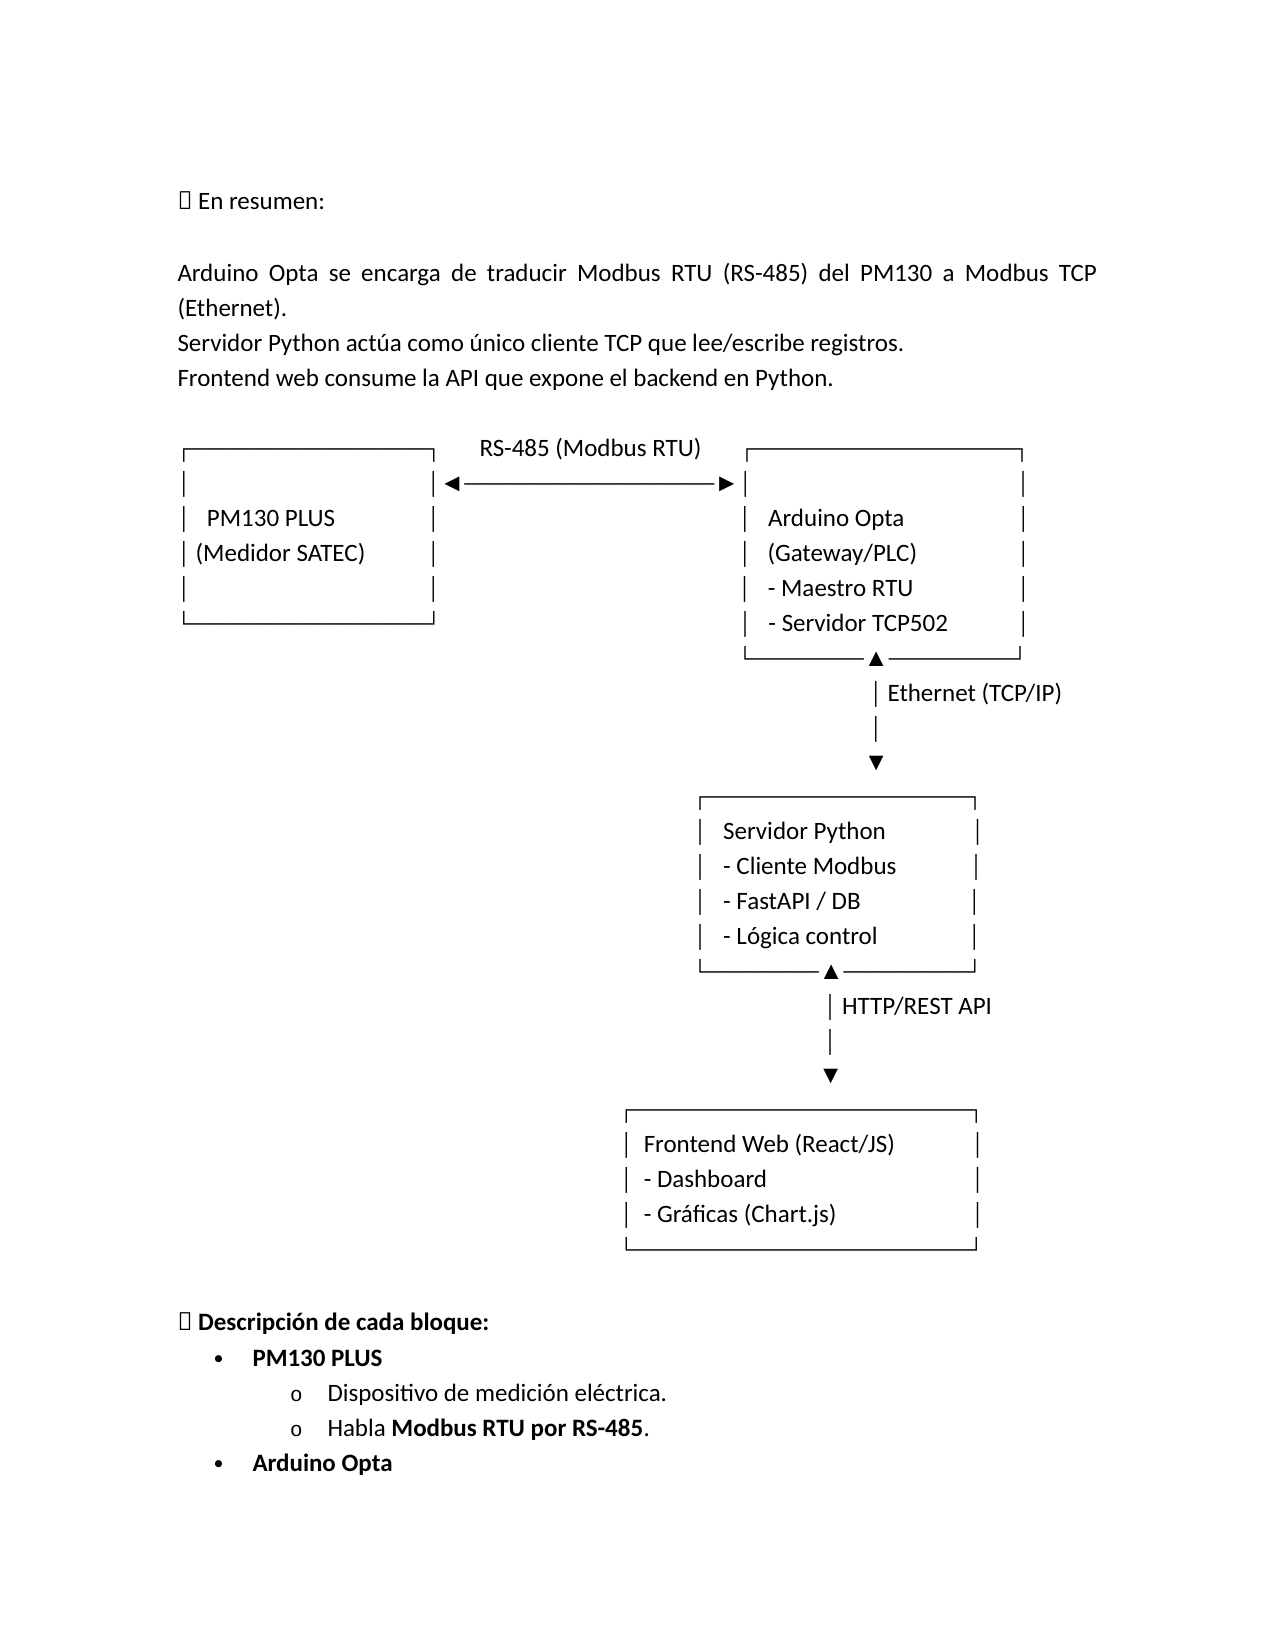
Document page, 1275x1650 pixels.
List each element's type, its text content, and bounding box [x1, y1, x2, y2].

text └───────────────────┘ │ - Servidor TCP502 │ [177, 607, 1098, 637]
text ▼ [177, 1060, 1098, 1089]
text └─────────▲──────────┘ [177, 642, 1098, 672]
text │ - FastAPI / DB │ [177, 885, 1098, 916]
text ┌───────────────────┐ RS-485 (Modbus RTU) ┌─────────────────────┐ [177, 432, 1098, 462]
text └───────────────────────────┘ [177, 1233, 1098, 1264]
text │ - Dashboard │ [177, 1163, 1098, 1194]
list Habla Modbus RTU por RS-485. [290, 1412, 1098, 1443]
text │ PM130 PLUS │ │ Arduino Opta │ [177, 502, 1098, 532]
text ✅ En resumen: [177, 183, 1098, 217]
text 📌 Descripción de cada bloque: [177, 1303, 1098, 1337]
list Arduino Opta [215, 1447, 1098, 1478]
text Frontend web consume la API que expone el backend en Python. [177, 362, 1098, 392]
text │ (Medidor SATEC) │ │ (Gateway/PLC) │ [177, 537, 1098, 567]
text ▼ [177, 747, 1098, 776]
text │ │ │ - Maestro RTU │ [177, 572, 1098, 602]
text Arduino Opta se encarga de traducir Modbus RTU (RS-485) del PM130 a Modbus TCP (Ethernet). [177, 257, 1098, 322]
list Dispositivo de medición eléctrica. [290, 1377, 1098, 1408]
text │ HTTP/REST API [177, 990, 1098, 1021]
text │ [177, 1025, 1098, 1056]
text │ - Cliente Modbus │ [177, 850, 1098, 881]
text ┌─────────────────────┐ [177, 780, 1098, 811]
text │ - Gráficas (Chart.js) │ [177, 1198, 1098, 1229]
text │ [177, 712, 1098, 742]
text └─────────▲──────────┘ [177, 955, 1098, 986]
text Servidor Python actúa como único cliente TCP que lee/escribe registros. [177, 327, 1098, 357]
text │ - Lógica control │ [177, 920, 1098, 951]
text │ Ethernet (TCP/IP) [177, 677, 1098, 707]
text ┌───────────────────────────┐ [177, 1093, 1098, 1124]
list PM130 PLUS [215, 1342, 1098, 1373]
text │ Servidor Python │ [177, 815, 1098, 846]
text │ │◄────────────────────►│ │ [177, 467, 1098, 497]
text │ Frontend Web (React/JS) │ [177, 1128, 1098, 1159]
